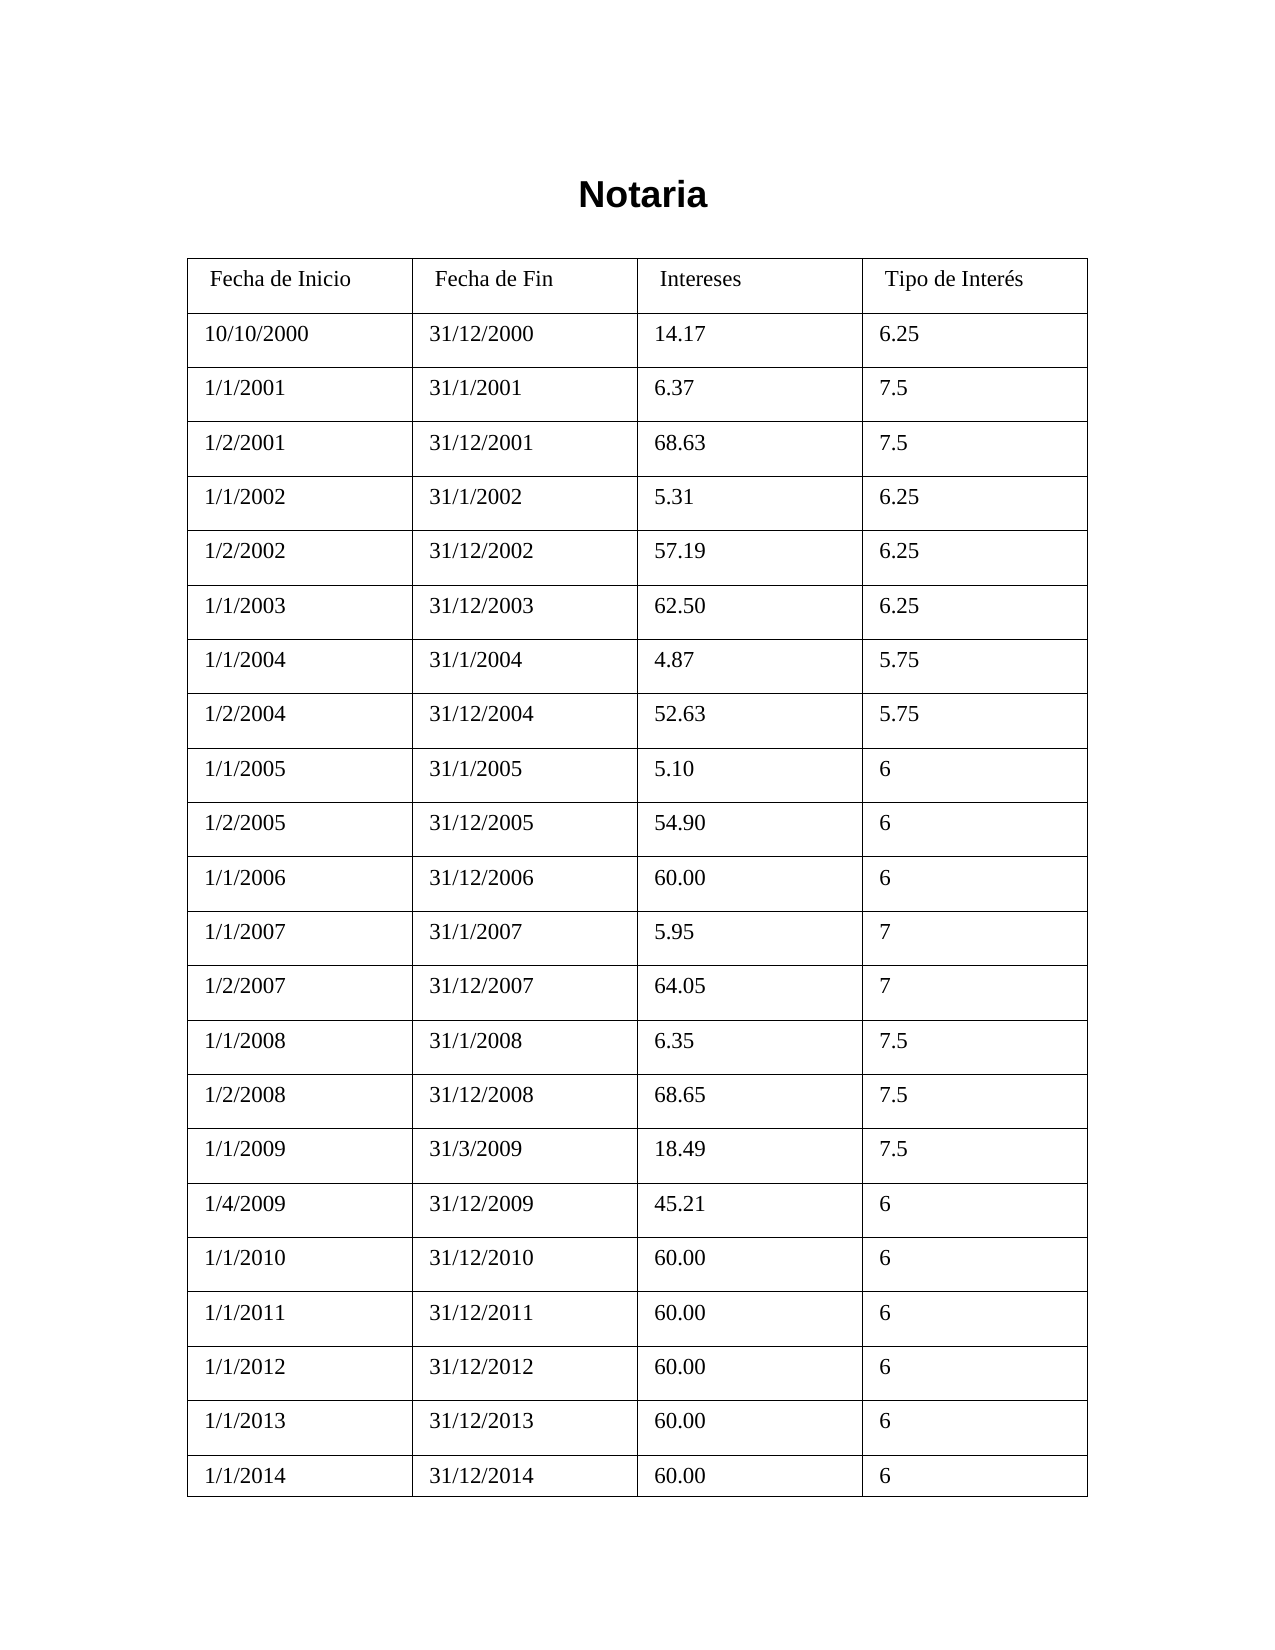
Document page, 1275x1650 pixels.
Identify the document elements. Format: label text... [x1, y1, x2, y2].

table_cell 1/2/2005 [188, 803, 412, 856]
table_cell 5.10 [638, 749, 862, 802]
table_cell 6 [863, 1184, 1087, 1237]
table_cell 31/12/2011 [413, 1292, 637, 1346]
table_cell 6.25 [863, 314, 1087, 367]
table_cell 31/3/2009 [413, 1129, 637, 1183]
table_cell 68.63 [638, 422, 862, 476]
table_cell 7 [863, 912, 1087, 965]
table_cell 31/12/2013 [413, 1401, 637, 1454]
table_cell 1/1/2008 [188, 1021, 412, 1074]
table_header Fecha de Inicio [188, 259, 412, 313]
table_cell 31/12/2012 [413, 1347, 637, 1400]
table_cell 1/1/2003 [188, 586, 412, 639]
table_cell 6 [863, 1238, 1087, 1291]
table_cell 6.35 [638, 1021, 862, 1074]
table_cell 31/12/2006 [413, 857, 637, 911]
table_cell 31/1/2002 [413, 477, 637, 530]
table_cell 54.90 [638, 803, 862, 856]
table_cell 7.5 [863, 368, 1087, 421]
table_cell 1/1/2013 [188, 1401, 412, 1454]
table_cell 60.00 [638, 1401, 862, 1454]
table_cell 62.50 [638, 586, 862, 639]
table_cell 31/12/2002 [413, 531, 637, 584]
table_cell 7.5 [863, 422, 1087, 476]
table_cell 60.00 [638, 857, 862, 911]
table_cell 14.17 [638, 314, 862, 367]
table_cell 6 [863, 1347, 1087, 1400]
table_cell 31/12/2004 [413, 694, 637, 748]
table_cell 1/2/2007 [188, 966, 412, 1019]
table_cell 6 [863, 1292, 1087, 1346]
table_cell 5.31 [638, 477, 862, 530]
table_cell 1/2/2002 [188, 531, 412, 584]
table_cell 1/1/2005 [188, 749, 412, 802]
table_cell 60.00 [638, 1347, 862, 1400]
table_cell 31/12/2000 [413, 314, 637, 367]
table_cell 31/1/2004 [413, 640, 637, 693]
table_cell 5.95 [638, 912, 862, 965]
table_cell 1/1/2011 [188, 1292, 412, 1346]
table_cell 1/1/2001 [188, 368, 412, 421]
table_cell 31/12/2005 [413, 803, 637, 856]
table_cell 7.5 [863, 1129, 1087, 1183]
table_cell 52.63 [638, 694, 862, 748]
table_cell 6 [863, 749, 1087, 802]
table_cell 6 [863, 803, 1087, 856]
table_cell 1/4/2009 [188, 1184, 412, 1237]
table_cell 1/1/2014 [188, 1456, 412, 1496]
table_cell 31/12/2001 [413, 422, 637, 476]
table_cell 1/1/2009 [188, 1129, 412, 1183]
table_header Tipo de Interés [863, 259, 1087, 313]
table_cell 60.00 [638, 1292, 862, 1346]
table_cell 5.75 [863, 640, 1087, 693]
table_header Fecha de Fin [413, 259, 637, 313]
table_cell 68.65 [638, 1075, 862, 1128]
table_cell 60.00 [638, 1238, 862, 1291]
subtitle Notaria [187, 187, 1087, 212]
table_header Intereses [638, 259, 862, 313]
table_cell 6 [863, 1456, 1087, 1496]
table_cell 7 [863, 966, 1087, 1019]
table_cell 1/1/2002 [188, 477, 412, 530]
table_cell 31/12/2010 [413, 1238, 637, 1291]
table_cell 57.19 [638, 531, 862, 584]
table_cell 1/2/2004 [188, 694, 412, 748]
table_cell 5.75 [863, 694, 1087, 748]
table_cell 60.00 [638, 1456, 862, 1496]
table_cell 10/10/2000 [188, 314, 412, 367]
table_cell 6.37 [638, 368, 862, 421]
table_cell 31/1/2001 [413, 368, 637, 421]
table_cell 31/1/2005 [413, 749, 637, 802]
table_cell 31/12/2009 [413, 1184, 637, 1237]
table_cell 1/1/2006 [188, 857, 412, 911]
table_cell 1/1/2004 [188, 640, 412, 693]
table_cell 31/12/2003 [413, 586, 637, 639]
table_cell 45.21 [638, 1184, 862, 1237]
table_cell 31/1/2008 [413, 1021, 637, 1074]
table_cell 1/1/2012 [188, 1347, 412, 1400]
table_cell 7.5 [863, 1021, 1087, 1074]
table_cell 7.5 [863, 1075, 1087, 1128]
table_cell 6.25 [863, 531, 1087, 584]
table_cell 6 [863, 1401, 1087, 1454]
table_cell 31/1/2007 [413, 912, 637, 965]
table_cell 1/1/2007 [188, 912, 412, 965]
table_cell 31/12/2014 [413, 1456, 637, 1496]
table_cell 64.05 [638, 966, 862, 1019]
table_cell 6 [863, 857, 1087, 911]
table_cell 1/2/2001 [188, 422, 412, 476]
table_cell 31/12/2008 [413, 1075, 637, 1128]
table_cell 6.25 [863, 586, 1087, 639]
table_cell 6.25 [863, 477, 1087, 530]
table_cell 1/1/2010 [188, 1238, 412, 1291]
table_cell 4.87 [638, 640, 862, 693]
table_cell 1/2/2008 [188, 1075, 412, 1128]
table_cell 31/12/2007 [413, 966, 637, 1019]
table_cell 18.49 [638, 1129, 862, 1183]
